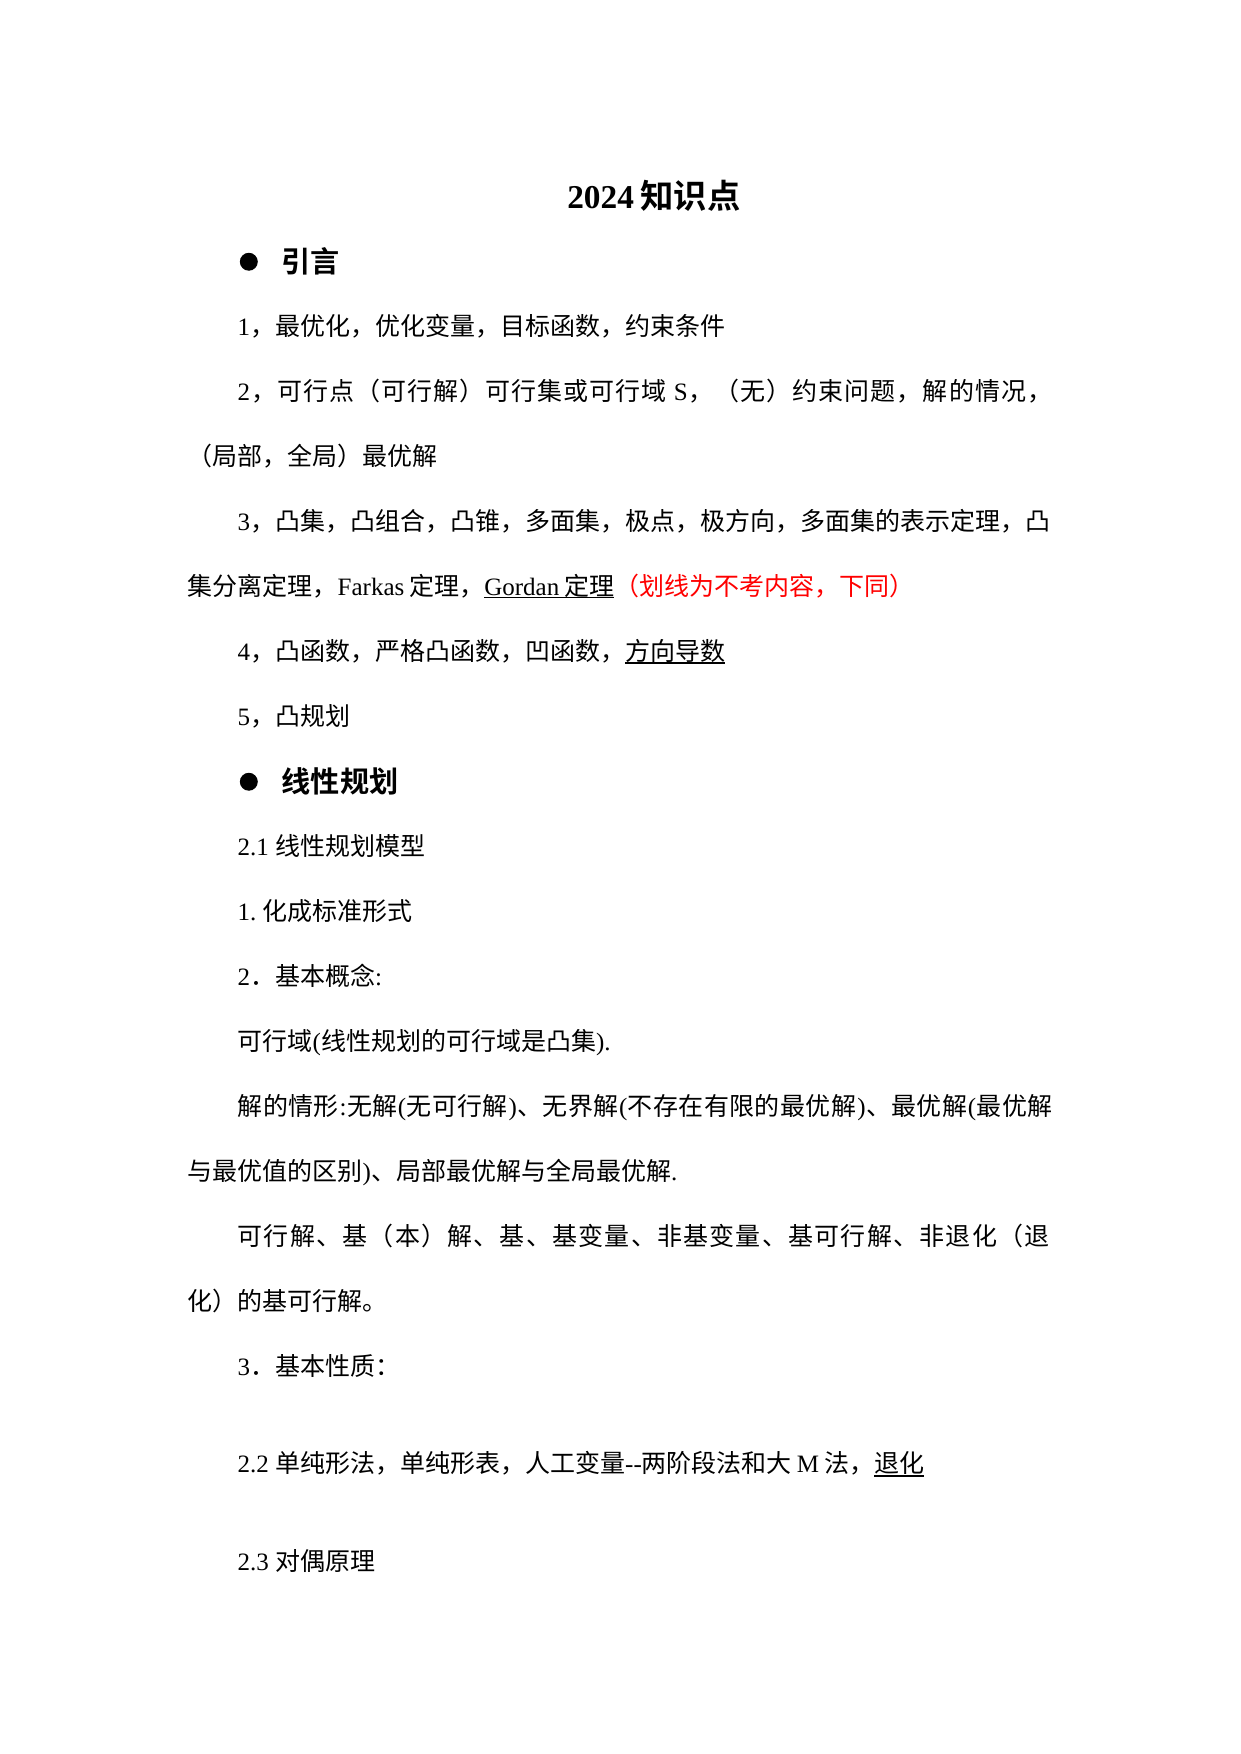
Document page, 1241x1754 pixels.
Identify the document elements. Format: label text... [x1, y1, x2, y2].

list 引言 [238, 227, 1053, 292]
text 2.1 线性规划模型 [187, 812, 1053, 877]
text 2．基本概念: [187, 942, 1053, 1007]
list 线性规划 [238, 747, 1053, 812]
text 3．基本性质： [187, 1332, 1053, 1397]
text 3，凸集，凸组合，凸锥，多面集，极点，极方向，多面集的表示定理，凸集分离定理，Farkas定理，Gordan定理（划线为不考内容，下同） [187, 487, 1053, 617]
text 2，可行点（可行解）可行集或可行域S，（无）约束问题，解的情况，（局部，全局）最优解 [187, 357, 1053, 487]
text 2.3 对偶原理 [187, 1527, 1053, 1592]
text 可行解、基（本）解、基、基变量、非基变量、基可行解、非退化（退化）的基可行解。 [187, 1202, 1053, 1332]
text 2.2 单纯形法，单纯形表，人工变量--两阶段法和大M法，退化 [187, 1429, 1053, 1494]
text 2024知识点 [187, 162, 1053, 227]
text 5，凸规划 [187, 682, 1053, 747]
text 4，凸函数，严格凸函数，凹函数，方向导数 [187, 617, 1053, 682]
text 解的情形:无解(无可行解)、无界解(不存在有限的最优解)、最优解(最优解与最优值的区别)、局部最优解与全局最优解. [187, 1072, 1053, 1202]
text 可行域(线性规划的可行域是凸集). [187, 1007, 1053, 1072]
text 1，最优化，优化变量，目标函数，约束条件 [187, 292, 1053, 357]
text 1. 化成标准形式 [187, 877, 1053, 942]
